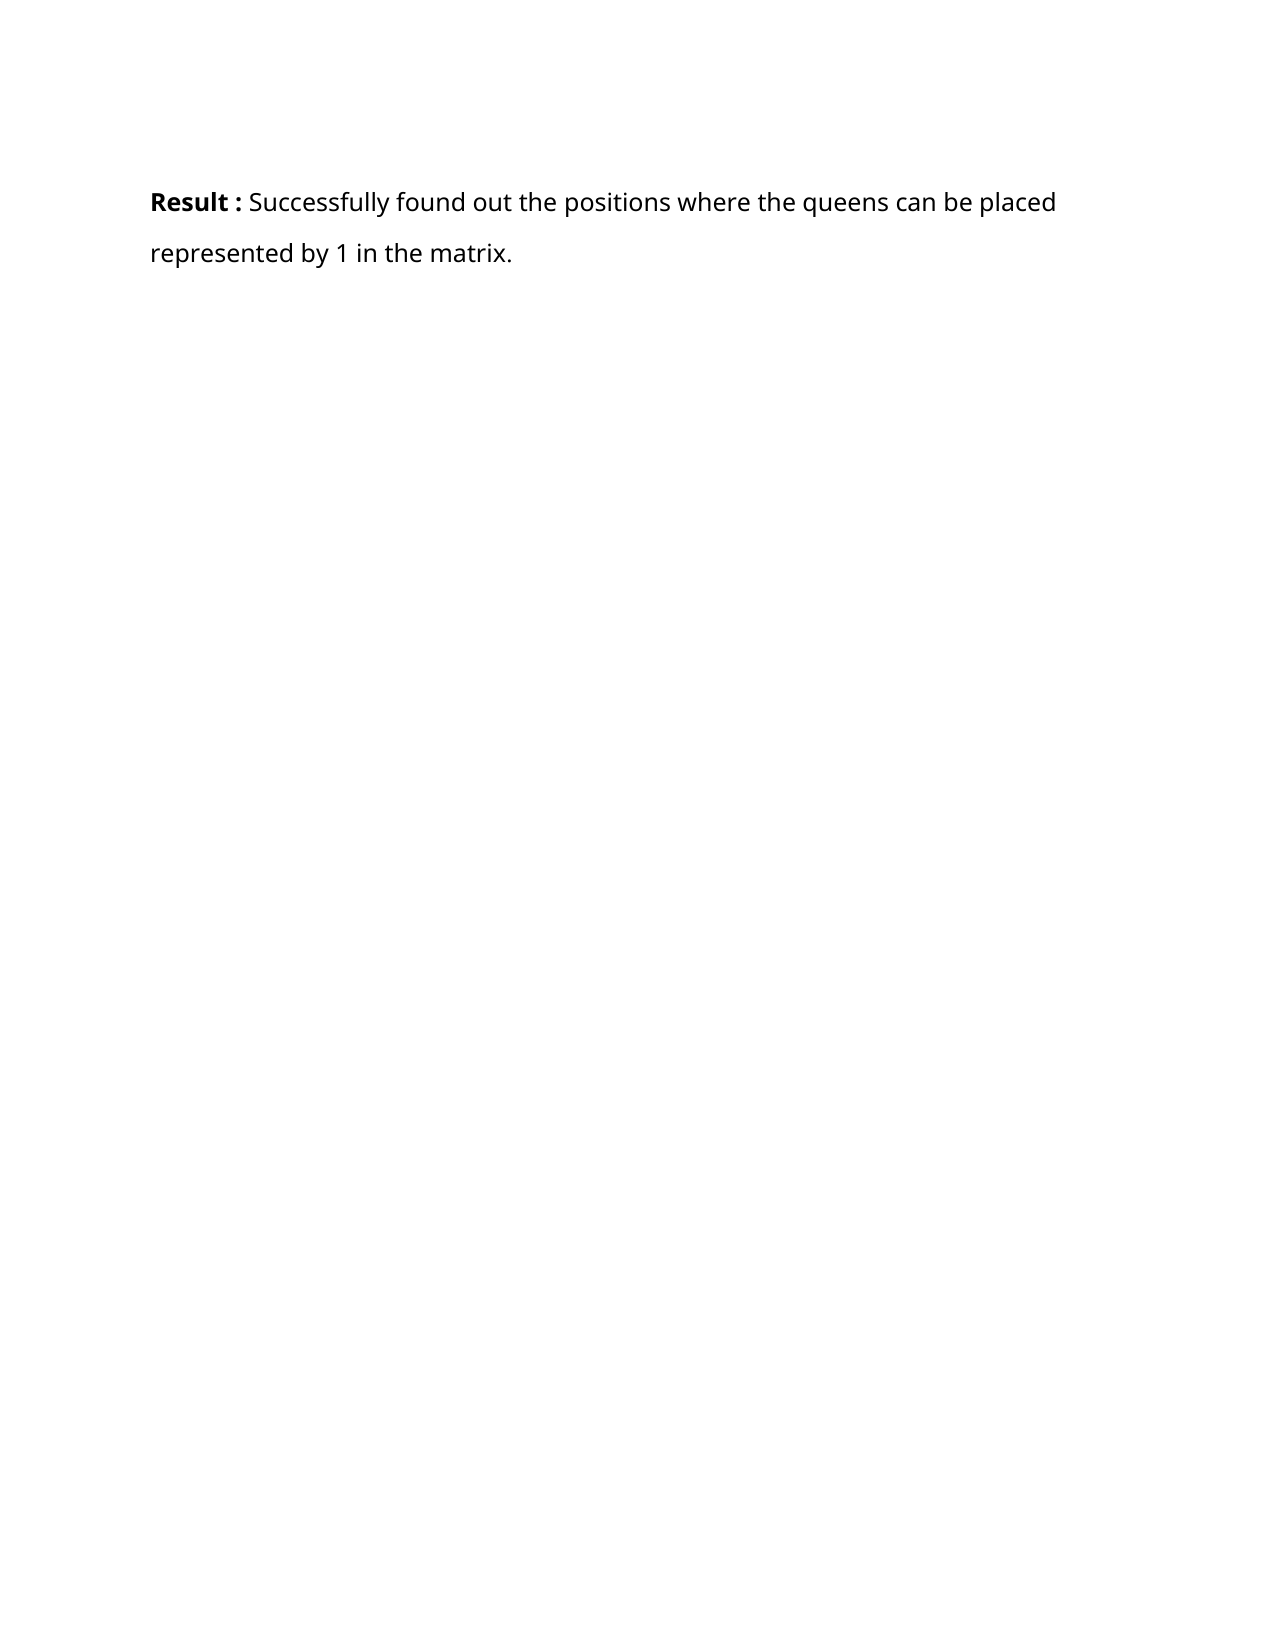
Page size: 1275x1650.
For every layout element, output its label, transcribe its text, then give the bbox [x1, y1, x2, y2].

text Result : Successfully found out the positions where the queens can be placed represented by 1 in the matrix. [150, 185, 1137, 270]
